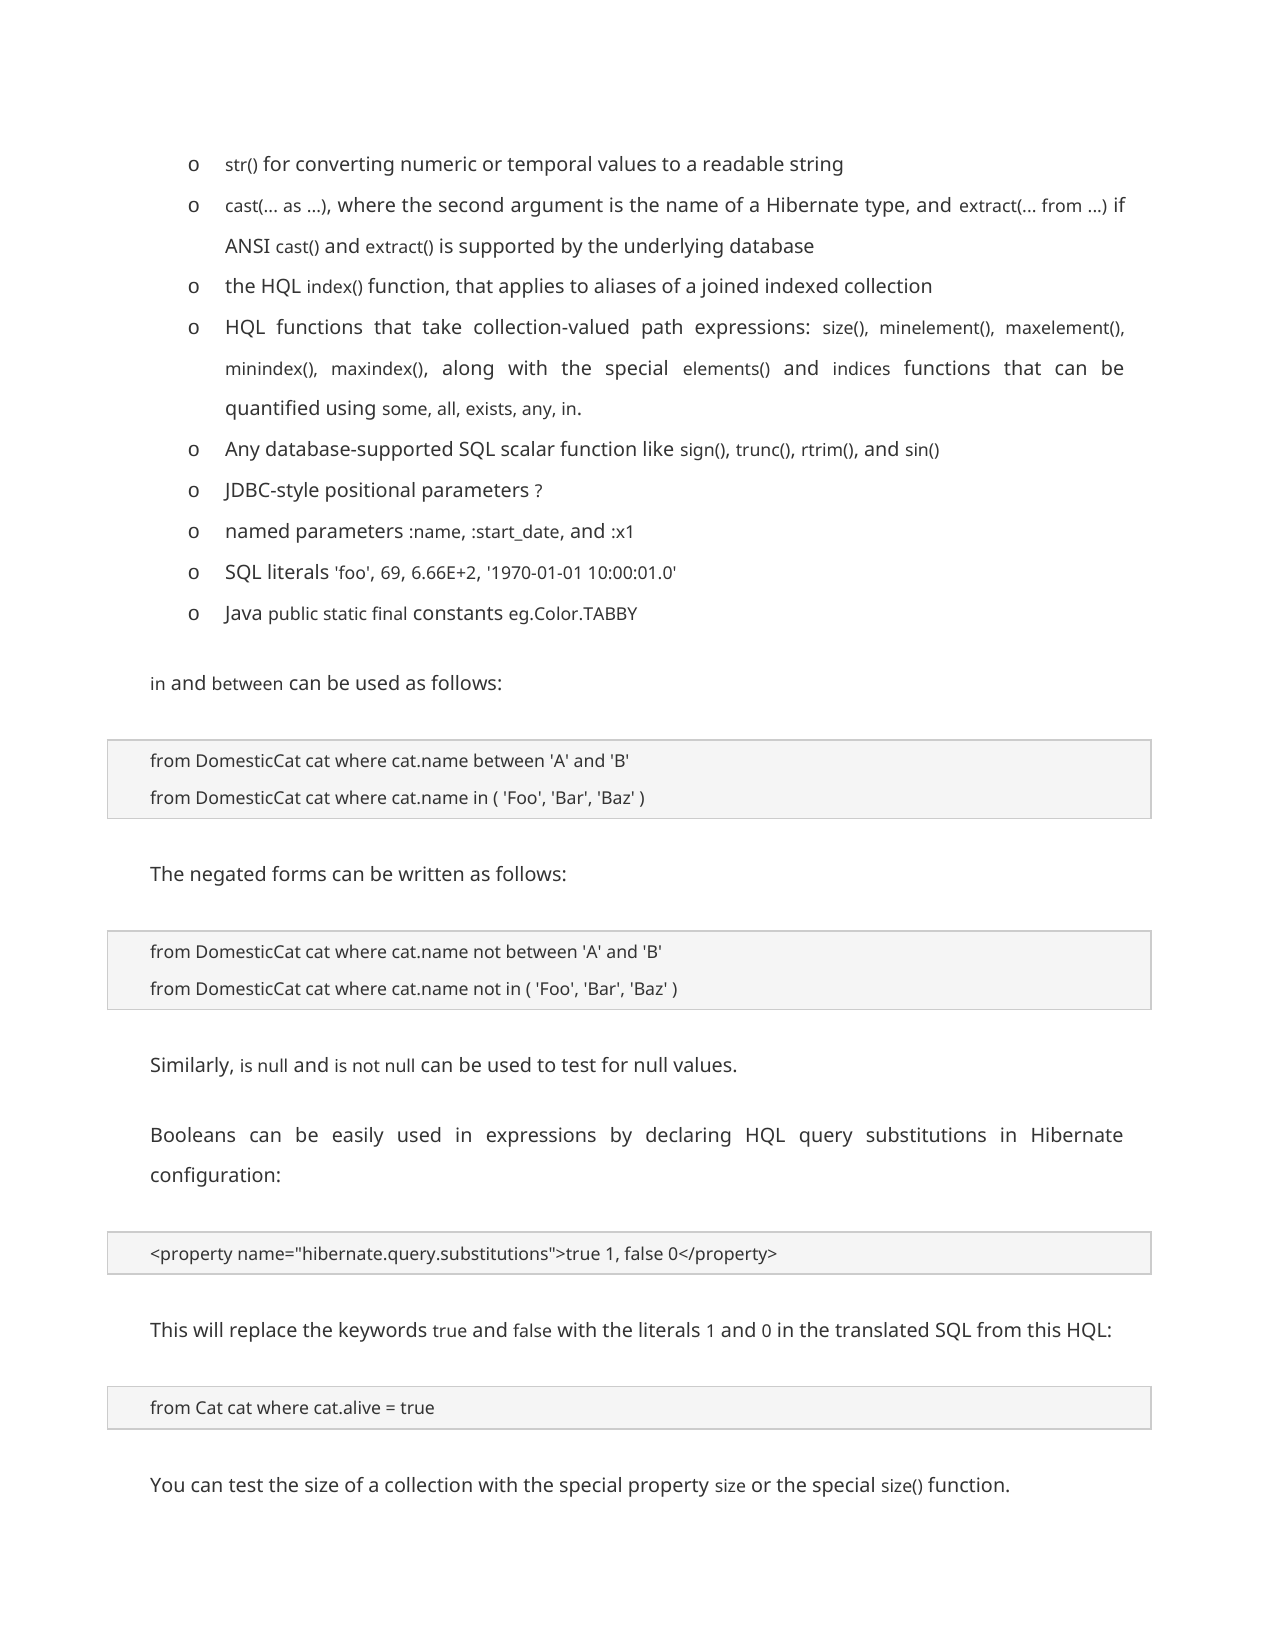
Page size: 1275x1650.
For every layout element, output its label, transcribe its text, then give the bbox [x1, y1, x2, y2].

text in and between can be used as follows: [150, 669, 1125, 696]
text from DomesticCat cat where cat.name not between 'A' and 'B' [108, 932, 1150, 964]
text You can test the size of a collection with the special property size or the special size() function. [150, 1471, 1125, 1498]
list the HQL index() function, that applies to aliases of a joined indexed collection [187, 272, 1125, 300]
text from DomesticCat cat where cat.name in ( 'Foo', 'Bar', 'Baz' ) [108, 775, 1150, 818]
text from DomesticCat cat where cat.name not in ( 'Foo', 'Bar', 'Baz' ) [108, 966, 1150, 1009]
list SQL literals 'foo', 69, 6.66E+2, '1970-01-01 10:00:01.0' [187, 558, 1125, 586]
text Booleans can be easily used in expressions by declaring HQL query substitutions in Hibernate configuration: [150, 1121, 1125, 1188]
text from Cat cat where cat.alive = true [108, 1387, 1150, 1428]
list Any database-supported SQL scalar function like sign(), trunc(), rtrim(), and sin() [187, 435, 1125, 462]
list JDBC-style positional parameters ? [187, 476, 1125, 503]
list str() for converting numeric or temporal values to a readable string [187, 150, 1125, 177]
text This will replace the keywords true and false with the literals 1 and 0 in the translated SQL from this HQL: [150, 1316, 1125, 1343]
text <property name="hibernate.query.substitutions">true 1, false 0</property> [108, 1233, 1150, 1273]
text The negated forms can be written as follows: [150, 860, 1125, 887]
list HQL functions that take collection-valued path expressions: size(), minelement(), maxelement(), minindex(), maxindex(), along with the special elements() and indices functions that can be quantified using some, all, exists, any, in. [187, 313, 1125, 422]
text from DomesticCat cat where cat.name between 'A' and 'B' [108, 741, 1150, 773]
list named parameters :name, :start_date, and :x1 [187, 517, 1125, 544]
text Similarly, is null and is not null can be used to test for null values. [150, 1051, 1125, 1078]
list cast(... as ...), where the second argument is the name of a Hibernate type, and extract(... from ...) if ANSI cast() and extract() is supported by the underlying database [187, 191, 1125, 259]
list Java public static final constants eg.Color.TABBY [187, 599, 1125, 627]
